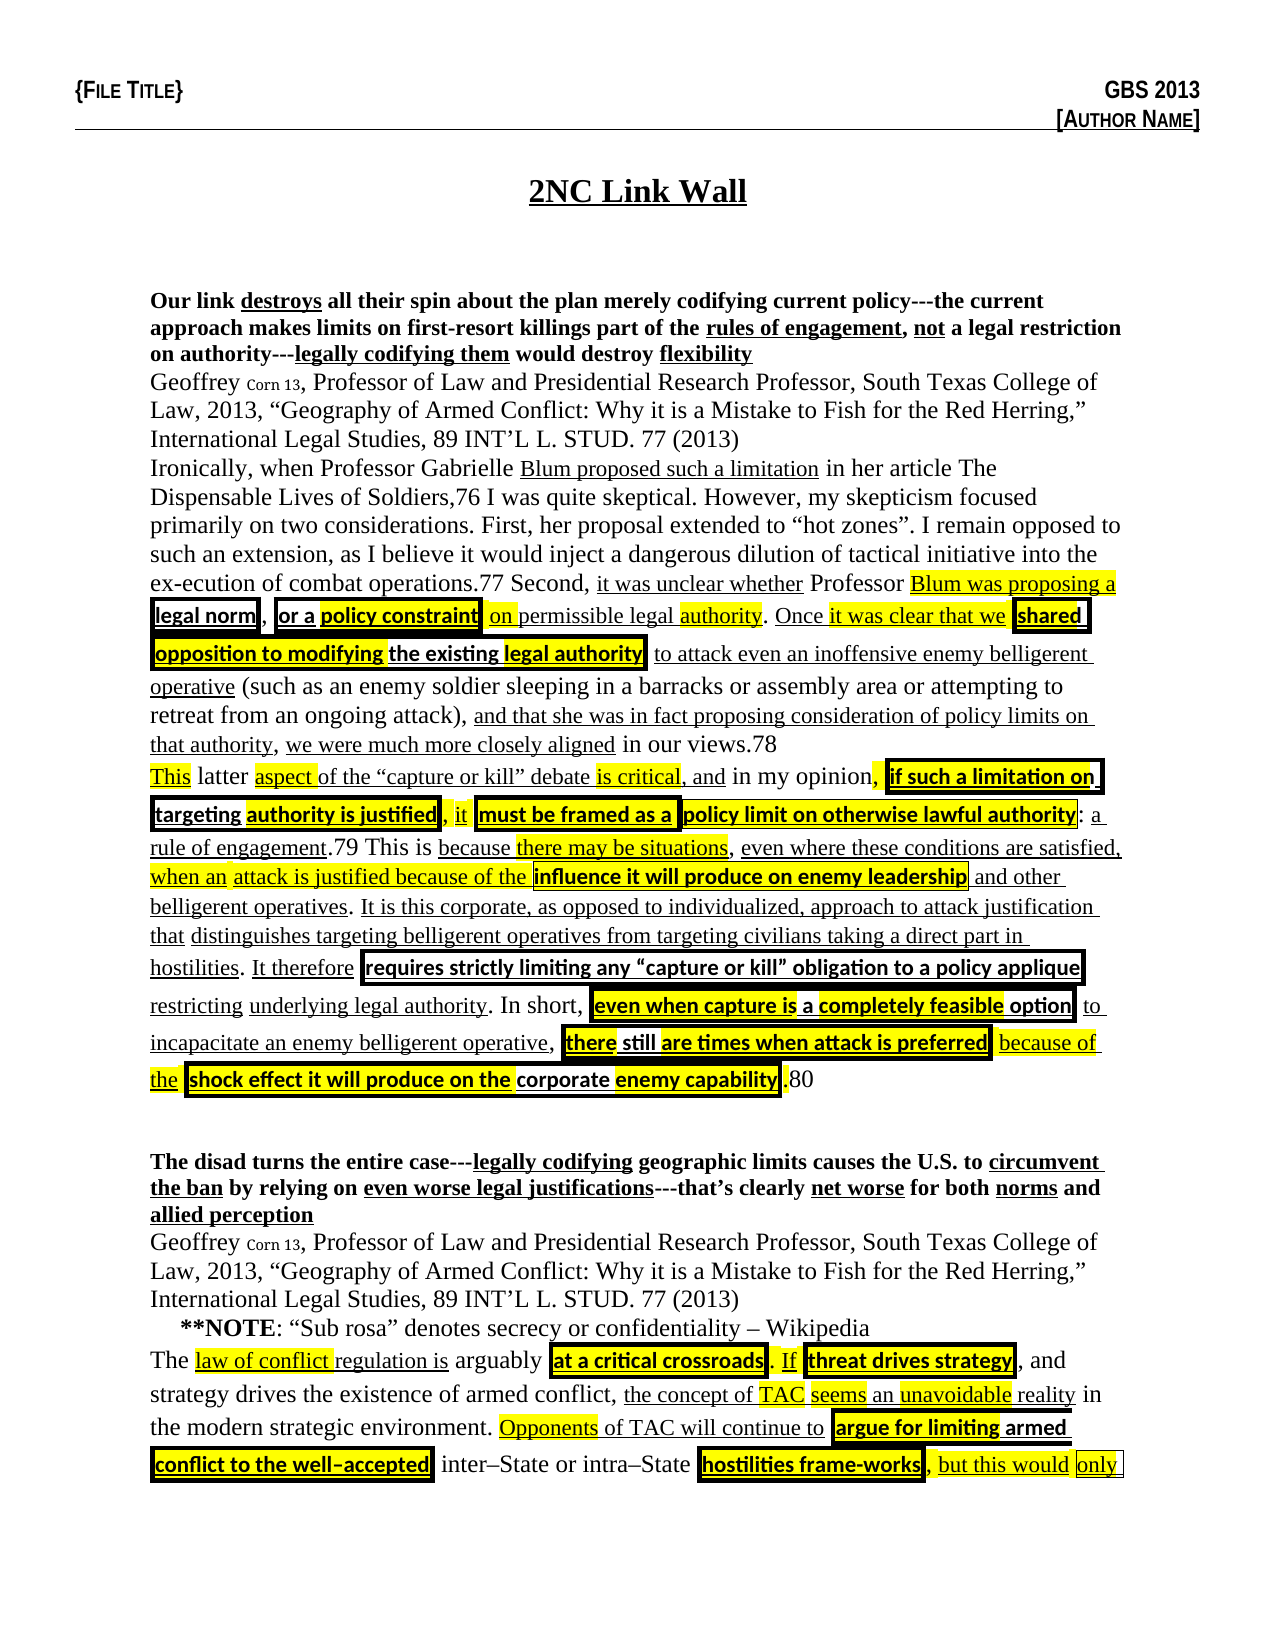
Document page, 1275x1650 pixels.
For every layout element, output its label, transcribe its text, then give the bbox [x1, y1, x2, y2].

subtitle Our link destroys all their spin about the plan merely codifying current policy---the current approach makes limits on first-resort killings part of the rules of engagement, not a legal restriction on authority---legally codifying them would destroy flexibility [150, 287, 1125, 367]
subtitle The disad turns the entire case---legally codifying geographic limits causes the U.S. to circumvent the ban by relying on even worse legal justifications---that’s clearly net worse for both norms and allied perception [150, 1148, 1125, 1227]
text This latter aspect of the “capture or kill” debate is critical, and in my opinion, if such a limitation on targeting authority is justified, it must be framed as a policy limit on otherwise lawful authority: a rule of engagement.79 This is because there may be situations, even where these conditions are satisfied, when an attack is justified because of the influence it will produce on enemy leadership and other belligerent operatives. It is this corporate, as opposed to individualized, approach to attack justification that distinguishes targeting belligerent operatives from targeting civilians taking a direct part in hostilities. It therefore requires strictly limiting any “capture or kill” obligation to a policy applique restricting underlying legal authority. In short, even when capture is a completely feasible option to incapacitate an enemy belligerent operative, there still are times when attack is preferred because of the shock effect it will produce on the corporate enemy capability.80 [150, 758, 1125, 1098]
subtitle 2NC Link Wall [150, 171, 1125, 209]
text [150, 1342, 1125, 1483]
text Geoffrey Corn 13, Professor of Law and Presidential Research Professor, South Texas College of Law, 2013, “Geography of Armed Conflict: Why it is a Mistake to Fish for the Red Herring,” International Legal Studies, 89 INT’L L. STUD. 77 (2013) [150, 1227, 1125, 1313]
text Ironically, when Professor Gabrielle Blum proposed such a limitation in her article The Dispensable Lives of Soldiers,76 I was quite skeptical. However, my skepticism focused primarily on two considerations. First, her proposal extended to “hot zones”. I remain opposed to such an extension, as I believe it would inject a dangerous dilution of tactical initiative into the ex-ecution of combat operations.77 Second, it was unclear whether Professor Blum was proposing a legal norm, or a policy constraint on permissible legal authority. Once it was clear that we shared opposition to modifying the existing legal authority to attack even an inoffensive enemy belligerent operative (such as an enemy soldier sleeping in a barracks or assembly area or attempting to retreat from an ongoing attack), and that she was in fact proposing consideration of policy limits on that authority, we were much more closely aligned in our views.78 [150, 453, 1125, 758]
text **NOTE: “Sub rosa” denotes secrecy or confidentiality – Wikipedia [180, 1313, 1125, 1342]
text Geoffrey Corn 13, Professor of Law and Presidential Research Professor, South Texas College of Law, 2013, “Geography of Armed Conflict: Why it is a Mistake to Fish for the Red Herring,” International Legal Studies, 89 INT’L L. STUD. 77 (2013) [150, 367, 1125, 453]
